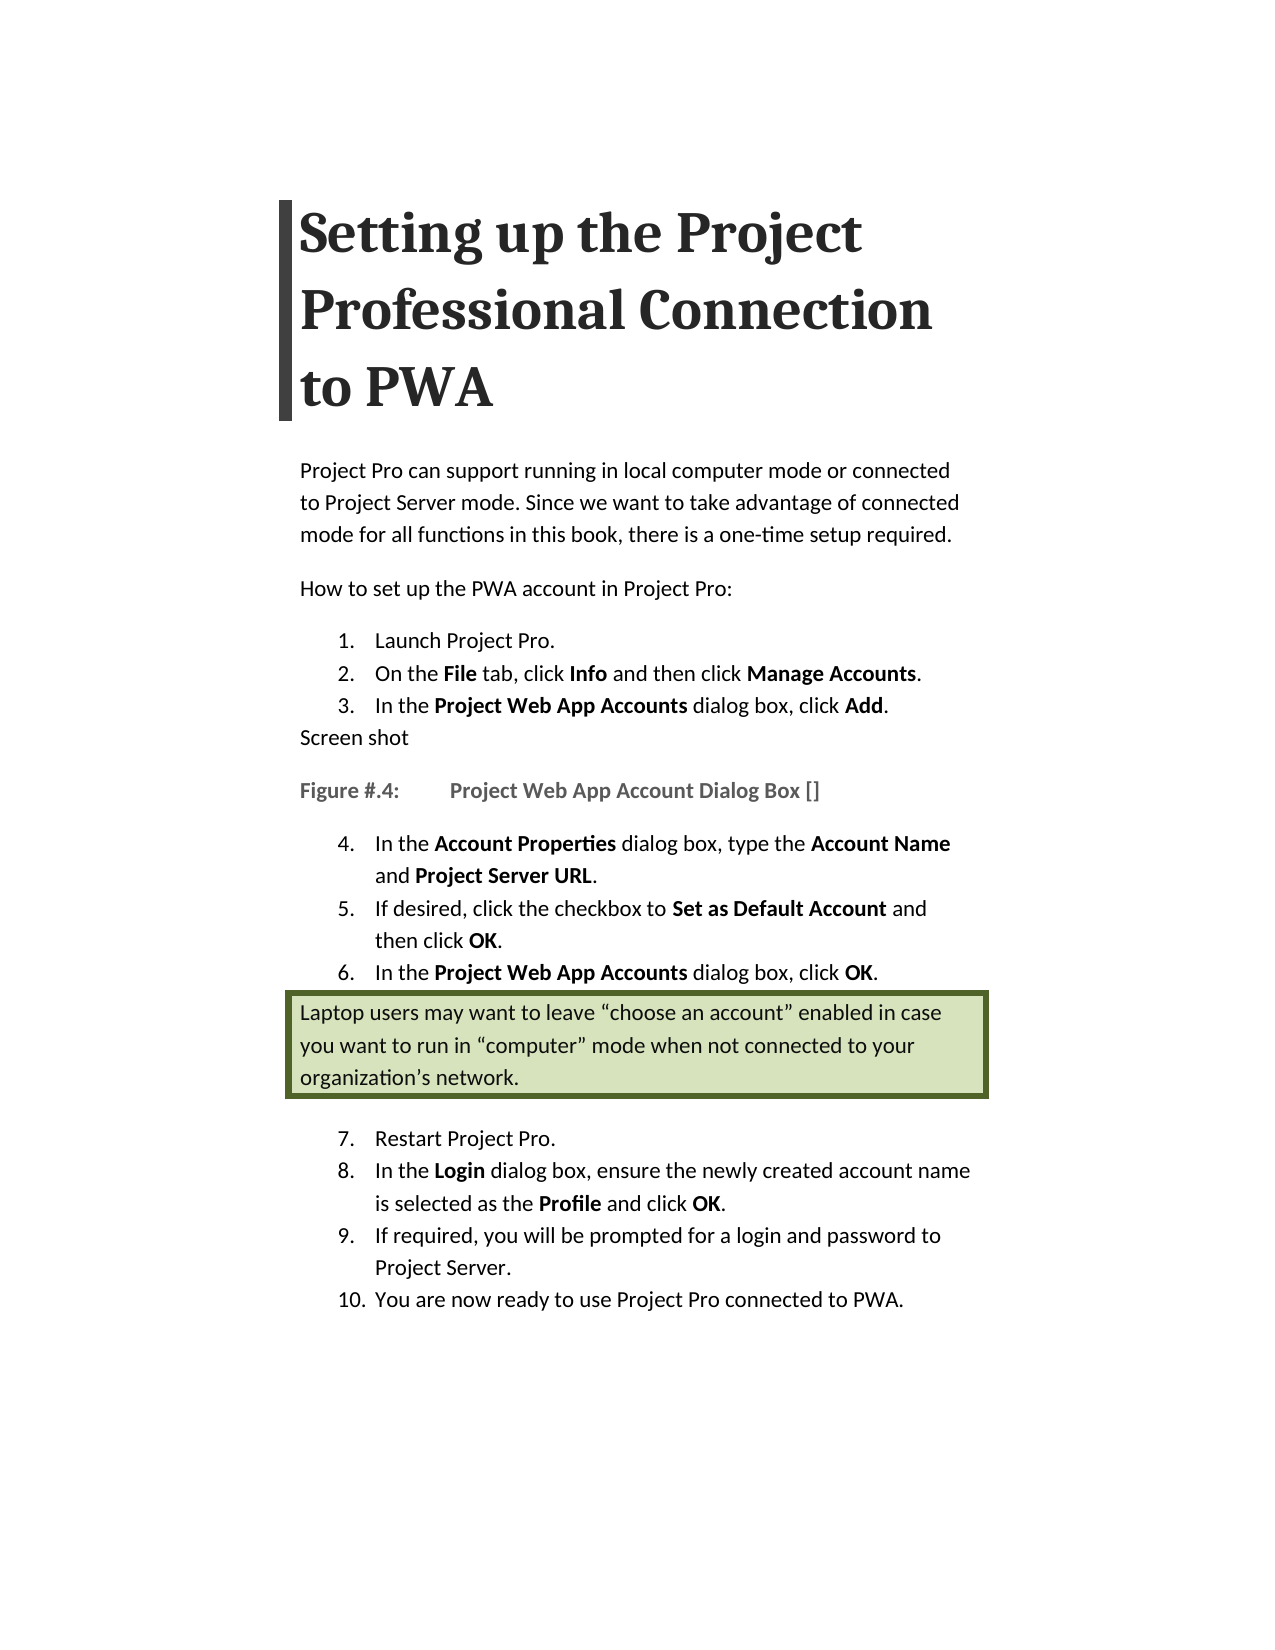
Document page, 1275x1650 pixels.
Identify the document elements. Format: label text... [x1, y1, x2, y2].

text How to set up the PWA account in Project Pro: [300, 574, 975, 602]
text Screen shot [300, 723, 975, 751]
list In the Project Web App Accounts dialog box, click Add. [337, 691, 975, 719]
list If desired, click the checkbox to Set as Default Account and then click OK. [337, 894, 975, 954]
subtitle Setting up the Project Professional Connection to PWA [292, 200, 975, 421]
list If required, you will be prompted for a login and password to Project Server. [337, 1221, 975, 1281]
text Project Web App Account Dialog Box [] [300, 776, 975, 804]
list You are now ready to use Project Pro connected to PWA. [337, 1285, 975, 1313]
list Restart Project Pro. [337, 1124, 975, 1152]
list In the Project Web App Accounts dialog box, click OK. [337, 958, 975, 986]
list Launch Project Pro. [337, 627, 975, 655]
list In the Account Properties dialog box, type the Account Name and Project Server URL. [337, 829, 975, 889]
text Laptop users may want to leave “choose an account” enabled in case you want to run in “computer” mode when not connected to your organization’s network. [292, 996, 983, 1093]
list On the File tab, click Info and then click Manage Accounts. [337, 659, 975, 687]
list In the Login dialog box, ensure the newly created account name is selected as the Profile and click OK. [337, 1156, 975, 1217]
text Project Pro can support running in local computer mode or connected to Project Server mode. Since we want to take advantage of connected mode for all functions in this book, there is a one-time setup required. [300, 456, 975, 549]
